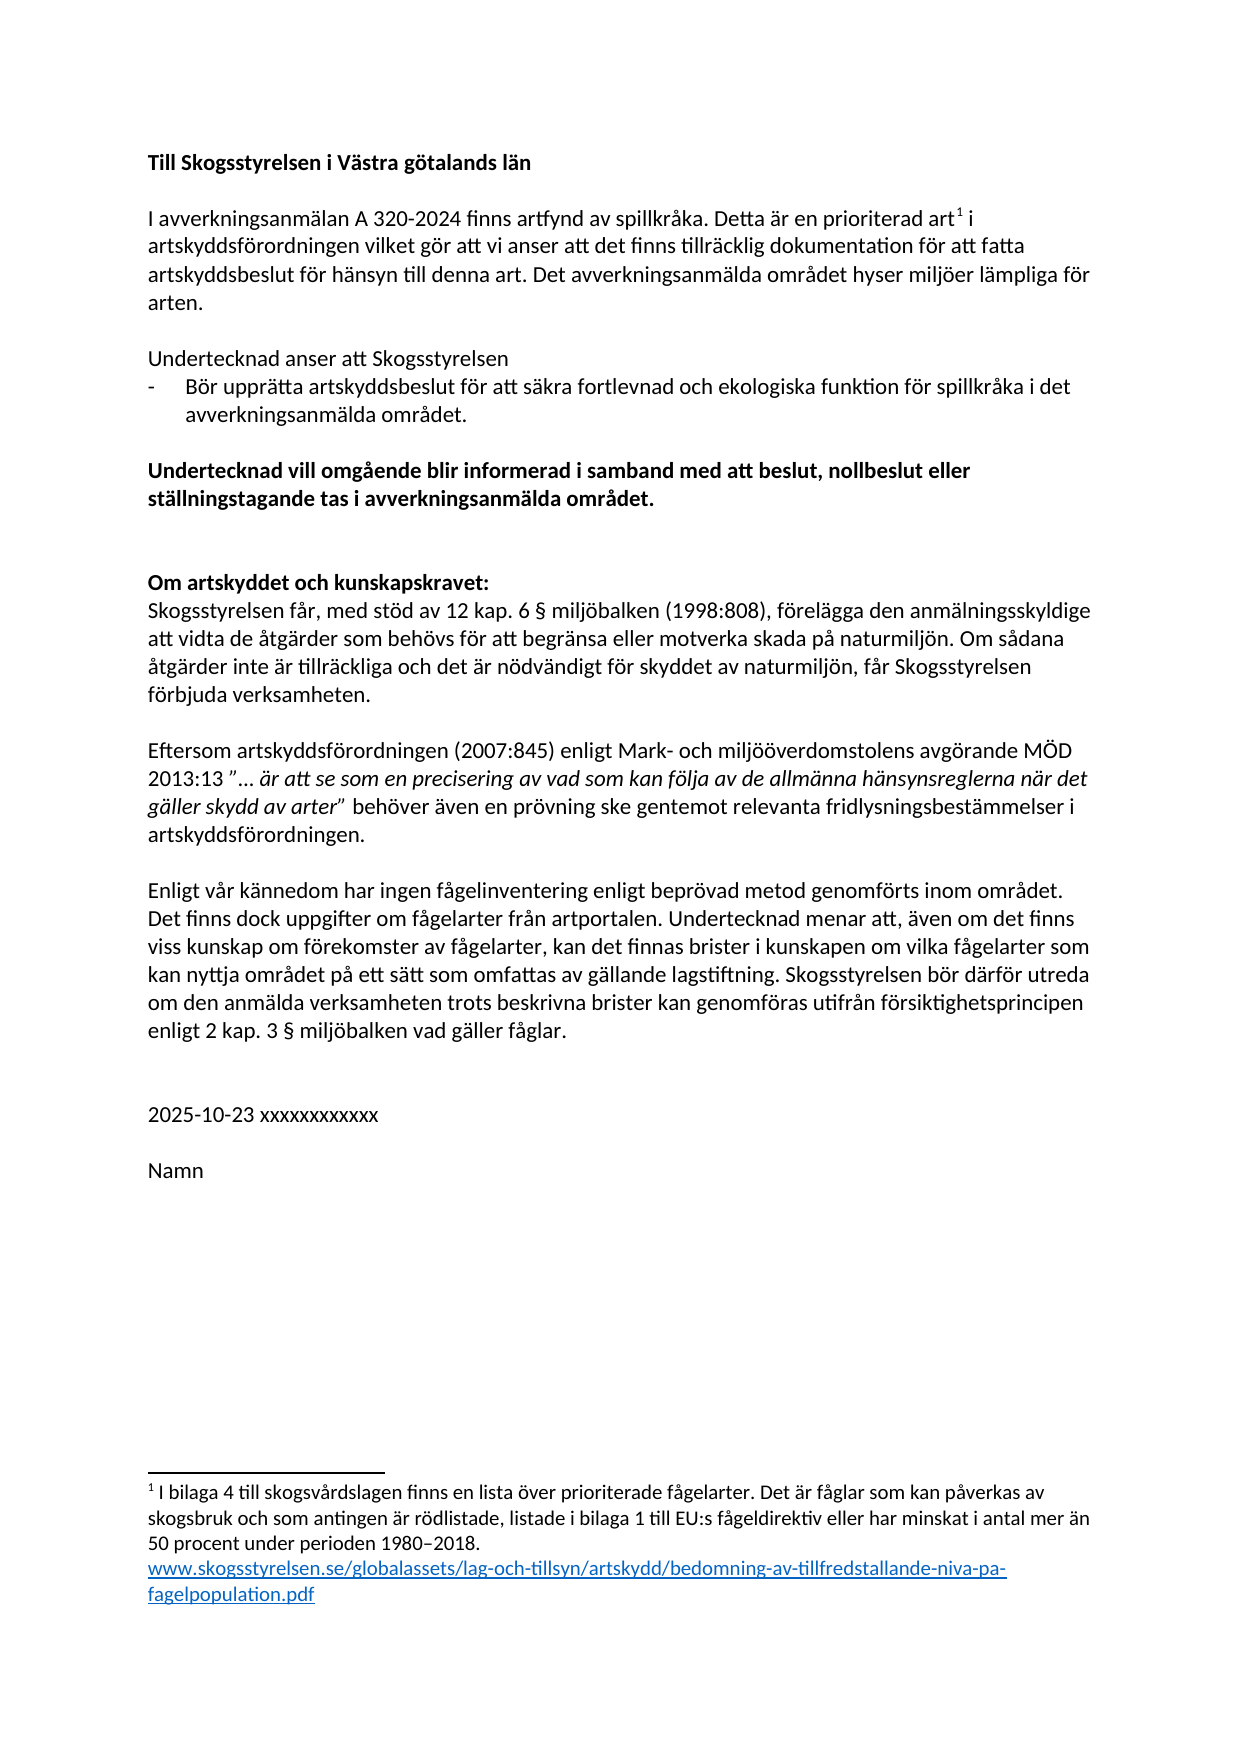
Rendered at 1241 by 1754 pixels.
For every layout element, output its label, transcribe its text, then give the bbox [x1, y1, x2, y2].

text I avverkningsanmälan A 320-2024 finns artfynd av spillkråka. Detta är en prioriterad art i artskyddsförordningen vilket gör att vi anser att det finns tillräcklig dokumentation för att fatta artskyddsbeslut för hänsyn till denna art. Det avverkningsanmälda området hyser miljöer lämpliga för arten. [148, 204, 1093, 316]
text Skogsstyrelsen får, med stöd av 12 kap. 6 § miljöbalken (1998:808), förelägga den anmälningsskyldige att vidta de åtgärder som behövs för att begränsa eller motverka skada på naturmiljön. Om sådana åtgärder inte är tillräckliga och det är nödvändigt för skyddet av naturmiljön, får Skogsstyrelsen förbjuda verksamheten. [148, 596, 1093, 708]
text 2025-10-23 xxxxxxxxxxxx [148, 1100, 1093, 1128]
list Bör upprätta artskyddsbeslut för att säkra fortlevnad och ekologiska funktion för spillkråka i det avverkningsanmälda området. [148, 372, 1093, 428]
text Undertecknad anser att Skogsstyrelsen [148, 344, 1093, 372]
text Undertecknad vill omgående blir informerad i samband med att beslut, nollbeslut eller ställningstagande tas i avverkningsanmälda området. [148, 456, 1093, 512]
text Namn [148, 1156, 1093, 1184]
text Eftersom artskyddsförordningen (2007:845) enligt Mark- och miljööverdomstolens avgörande MÖD 2013:13 ”… är att se som en precisering av vad som kan följa av de allmänna hänsynsreglerna när det [148, 736, 1093, 792]
text Enligt vår kännedom har ingen fågelinventering enligt beprövad metod genomförts inom området. Det finns dock uppgifter om fågelarter från artportalen. Undertecknad menar att, även om det finns viss kunskap om förekomster av fågelarter, kan det finnas brister i kunskapen om vilka fågelarter som kan nyttja området på ett sätt som omfattas av gällande lagstiftning. Skogsstyrelsen bör därför utreda om den anmälda verksamheten trots beskrivna brister kan genomföras utifrån försiktighetsprincipen enligt 2 kap. 3 § miljöbalken vad gäller fåglar. [148, 876, 1093, 1044]
text Till Skogsstyrelsen i Västra götalands län [148, 148, 1093, 176]
text gäller skydd av arter” behöver även en prövning ske gentemot relevanta fridlysningsbestämmelser i artskyddsförordningen. [148, 792, 1093, 848]
text Om artskyddet och kunskapskravet: [148, 568, 1093, 596]
